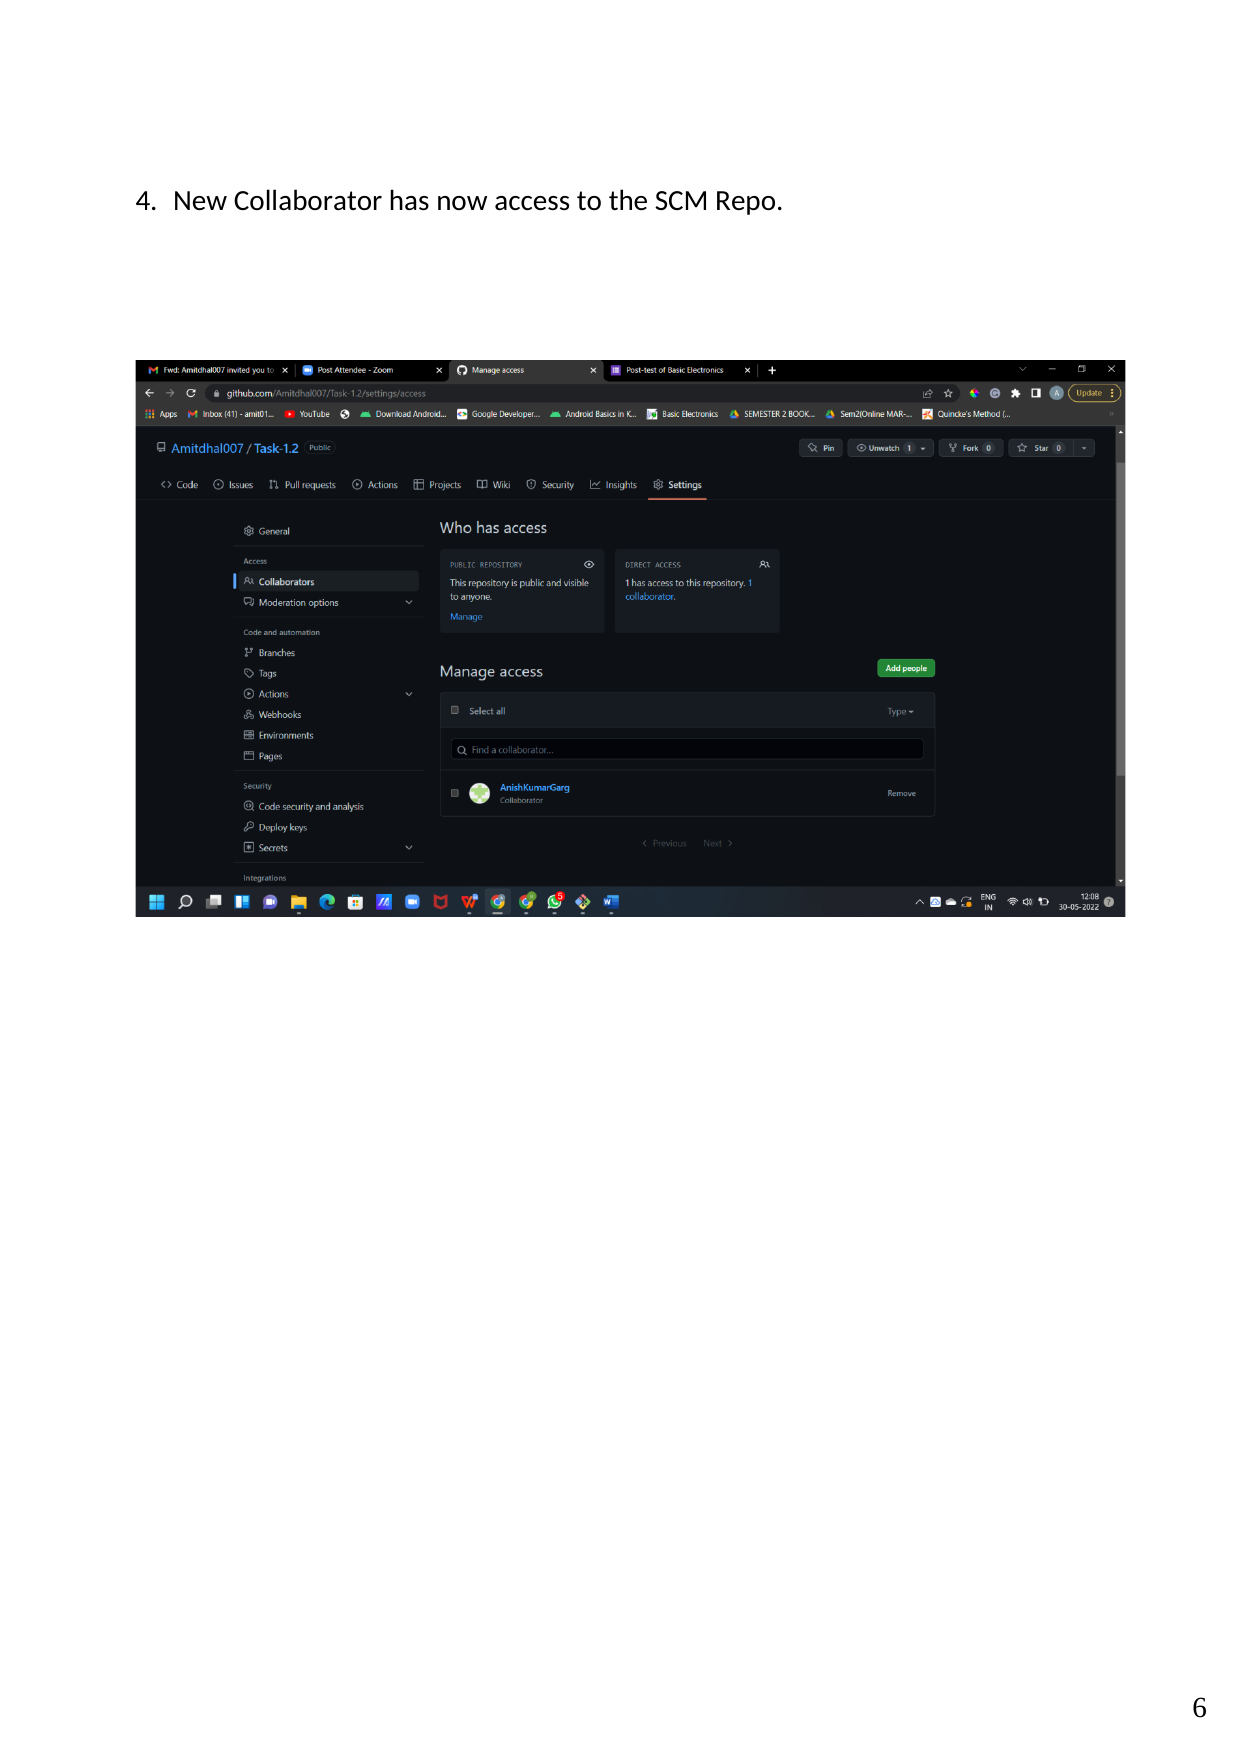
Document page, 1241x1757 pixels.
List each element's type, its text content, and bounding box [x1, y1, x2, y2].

picture [135, 360, 1126, 917]
list New Collaborator has now access to the SCM Repo. [135, 182, 1221, 218]
